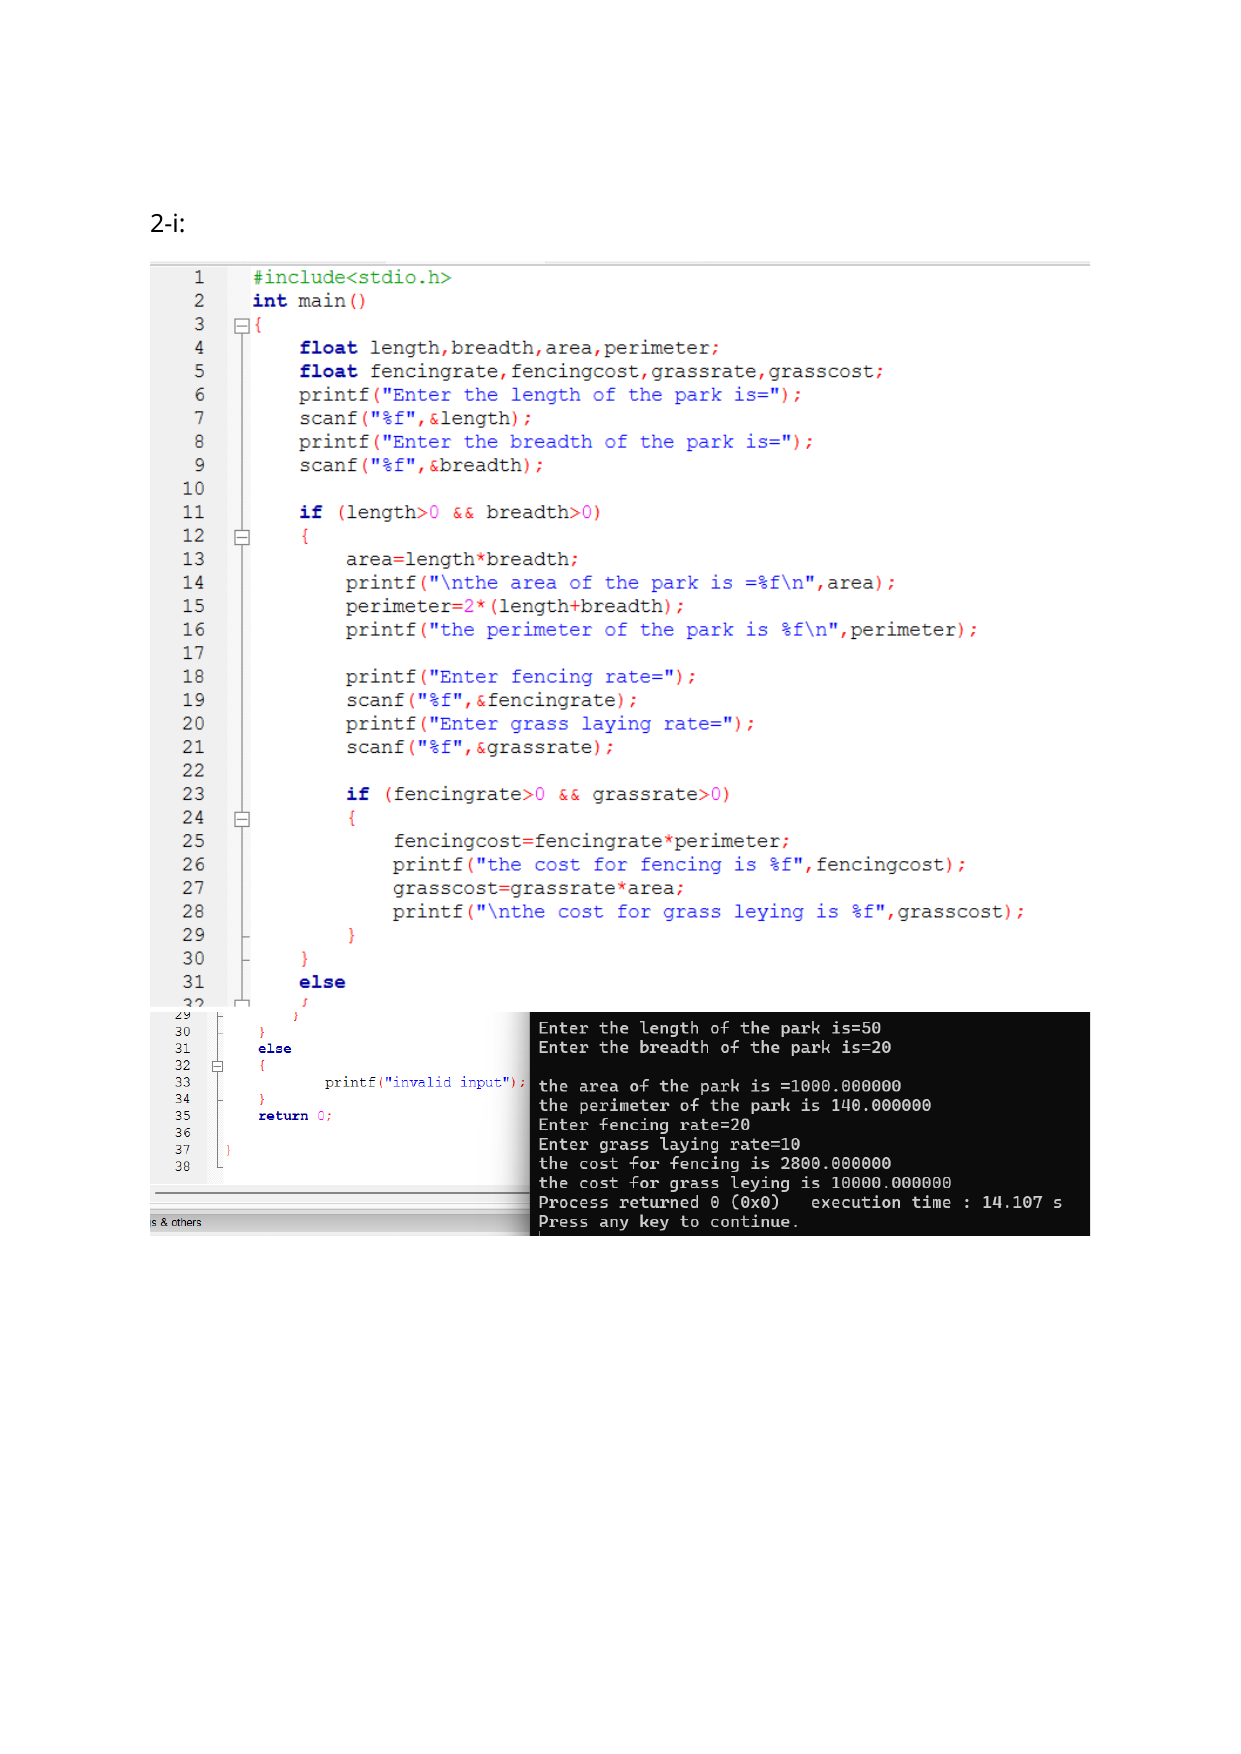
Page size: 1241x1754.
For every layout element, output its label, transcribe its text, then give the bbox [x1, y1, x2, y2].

picture [150, 1012, 1091, 1236]
picture [150, 261, 1091, 1008]
text 2-i: [150, 206, 1090, 240]
